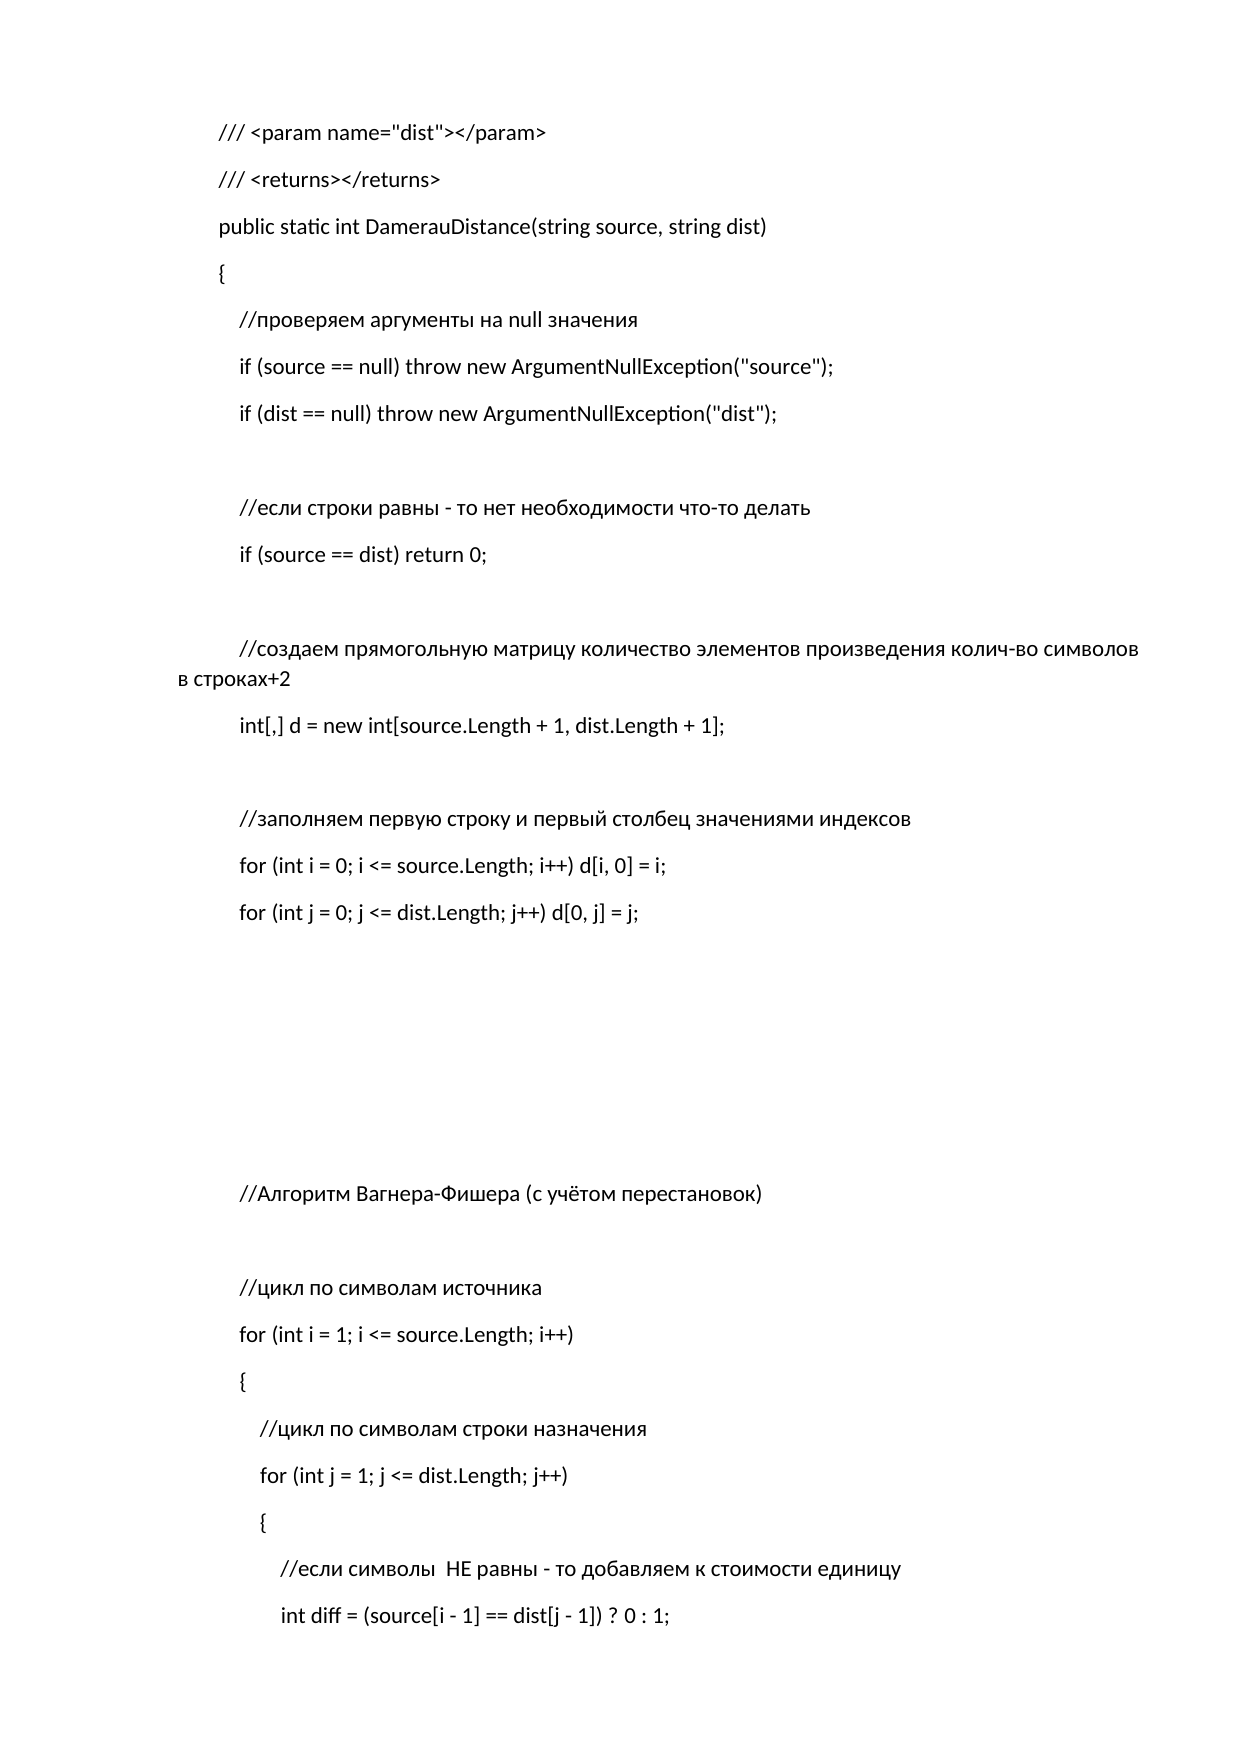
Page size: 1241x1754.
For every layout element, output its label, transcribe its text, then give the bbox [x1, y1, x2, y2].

text //заполняем первую строку и первый столбец значениями индексов [177, 804, 1152, 833]
text { [177, 1508, 1152, 1536]
text { [177, 259, 1152, 287]
text //цикл по символам источника [177, 1273, 1152, 1301]
text //Алгоритм Вагнера-Фишера (с учётом перестановок) [177, 1179, 1152, 1208]
text if (dist == null) throw new ArgumentNullException("dist"); [177, 399, 1152, 427]
text int[,] d = new int[source.Length + 1, dist.Length + 1]; [177, 711, 1152, 739]
text for (int i = 1; i <= source.Length; i++) [177, 1320, 1152, 1348]
text for (int j = 0; j <= dist.Length; j++) d[0, j] = j; [177, 898, 1152, 926]
text /// <returns></returns> [177, 165, 1152, 193]
text //создаем прямогольную матрицу количество элементов произведения колич-во символов в строках+2 [177, 634, 1152, 692]
text //проверяем аргументы на null значения [177, 306, 1152, 334]
text //цикл по символам строки назначения [177, 1414, 1152, 1442]
text public static int DamerauDistance(string source, string dist) [177, 212, 1152, 240]
text int diff = (source[i - 1] == dist[j - 1]) ? 0 : 1; [177, 1601, 1152, 1629]
text for (int i = 0; i <= source.Length; i++) d[i, 0] = i; [177, 851, 1152, 879]
text //если символы НЕ равны - то добавляем к стоимости единицу [177, 1554, 1152, 1583]
text { [177, 1367, 1152, 1395]
text for (int j = 1; j <= dist.Length; j++) [177, 1461, 1152, 1489]
text if (source == dist) return 0; [177, 540, 1152, 568]
text /// <param name="dist"></param> [177, 118, 1152, 146]
text if (source == null) throw new ArgumentNullException("source"); [177, 352, 1152, 381]
text //если строки равны - то нет необходимости что-то делать [177, 493, 1152, 521]
